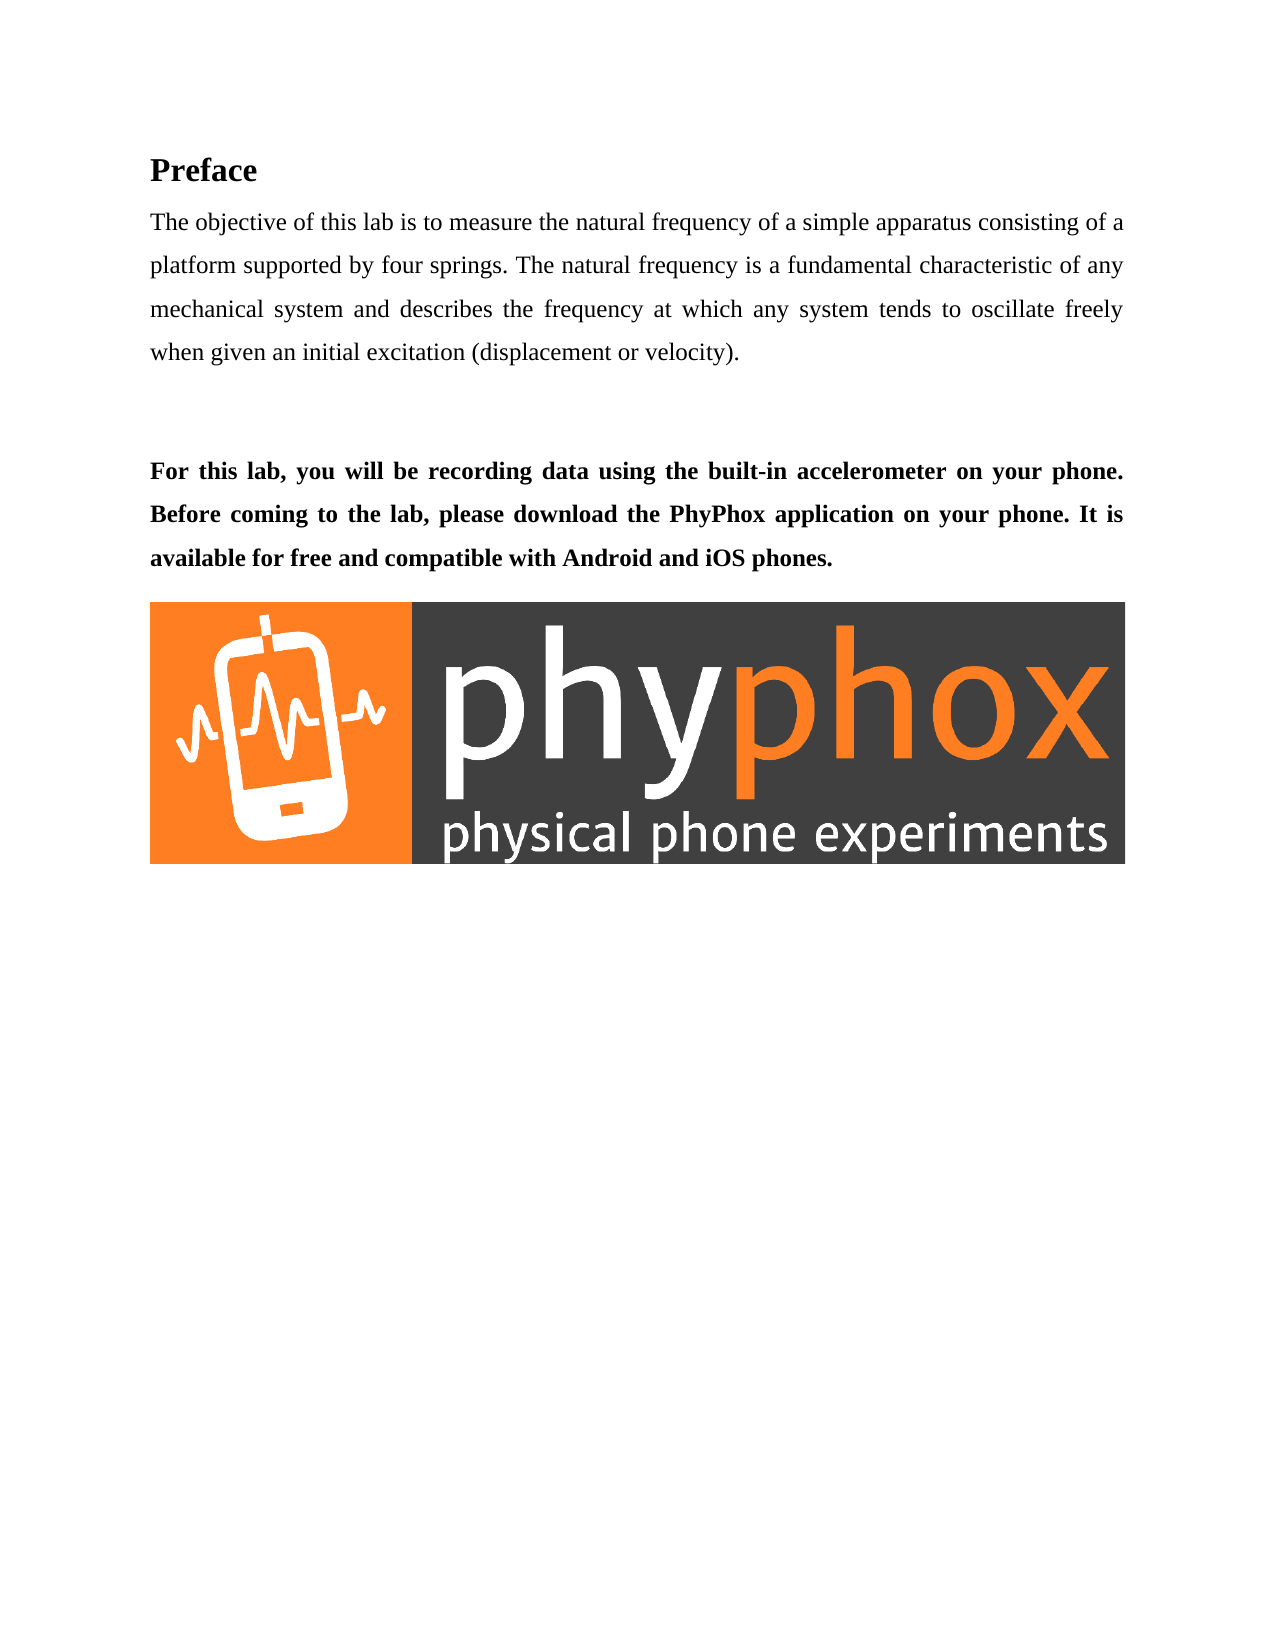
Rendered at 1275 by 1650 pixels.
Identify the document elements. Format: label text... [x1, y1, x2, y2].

subtitle Preface [150, 150, 1125, 188]
text The objective of this lab is to measure the natural frequency of a simple apparatus consisting of a platform supported by four springs. The natural frequency is a fundamental characteristic of any mechanical system and describes the frequency at which any system tends to oscillate freely when given an initial excitation (displacement or velocity). [150, 207, 1125, 366]
picture [150, 602, 1125, 864]
text For this lab, you will be recording data using the built-in accelerometer on your phone. Before coming to the lab, please download the PhyPhox application on your phone. It is available for free and compatible with Android and iOS phones. [150, 456, 1125, 571]
